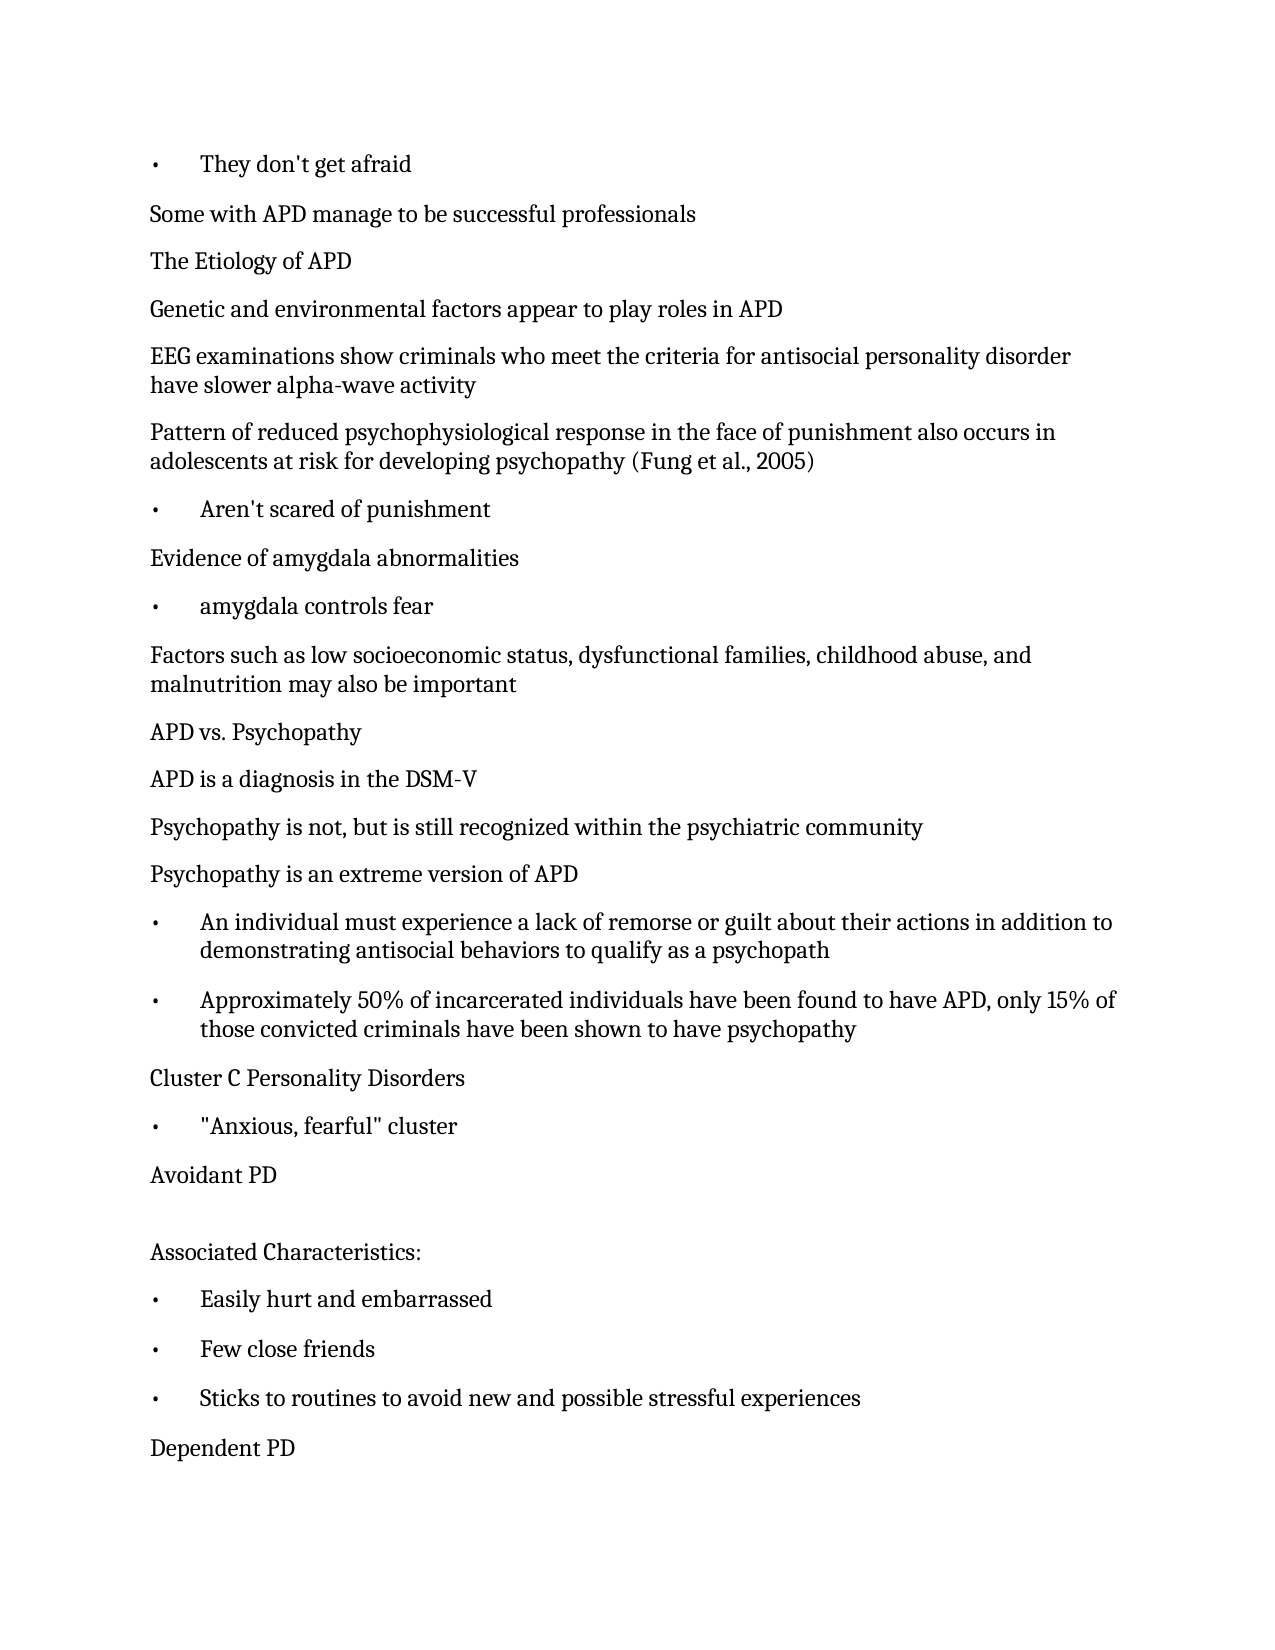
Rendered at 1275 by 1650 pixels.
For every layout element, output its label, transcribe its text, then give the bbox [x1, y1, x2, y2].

text Associated Characteristics: [150, 1237, 1125, 1266]
text Evidence of amygdala abnormalities [150, 544, 1125, 573]
list An individual must experience a lack of remorse or guilt about their actions in addition to demonstrating antisocial behaviors to qualify as a psychopath [150, 907, 1125, 965]
text The Etiology of APD [150, 247, 1125, 276]
text Psychopathy is an extreme version of APD [150, 860, 1125, 889]
list Sticks to routines to avoid new and possible stressful experiences [150, 1384, 1125, 1413]
text Psychopathy is not, but is still recognized within the psychiatric community [150, 812, 1125, 841]
text Factors such as low socioeconomic status, dysfunctional families, childhood abuse, and malnutrition may also be important [150, 641, 1125, 699]
text Avoidant PD [150, 1161, 1125, 1219]
text Dependent PD [150, 1434, 1125, 1462]
list "Anxious, fearful" cluster [150, 1112, 1125, 1140]
text Genetic and environmental factors appear to play roles in APD [150, 294, 1125, 323]
list amygdala controls fear [150, 592, 1125, 620]
text APD is a diagnosis in the DSM-V [150, 765, 1125, 794]
list Easily hurt and embarrassed [150, 1285, 1125, 1314]
text Some with APD manage to be successful professionals [150, 199, 1125, 228]
text EEG examinations show criminals who meet the criteria for antisocial personality disorder have slower alpha-wave activity [150, 342, 1125, 399]
list Approximately 50% of incarcerated individuals have been found to have APD, only 15% of those convicted criminals have been shown to have psychopathy [150, 986, 1125, 1043]
text APD vs. Psychopathy [150, 717, 1125, 746]
text Cluster C Personality Disorders [150, 1064, 1125, 1093]
list Few close friends [150, 1334, 1125, 1363]
list They don't get afraid [150, 150, 1125, 179]
list Aren't scared of punishment [150, 494, 1125, 523]
text Pattern of reduced psychophysiological response in the face of punishment also occurs in adolescents at risk for developing psychopathy (Fung et al., 2005) [150, 418, 1125, 476]
